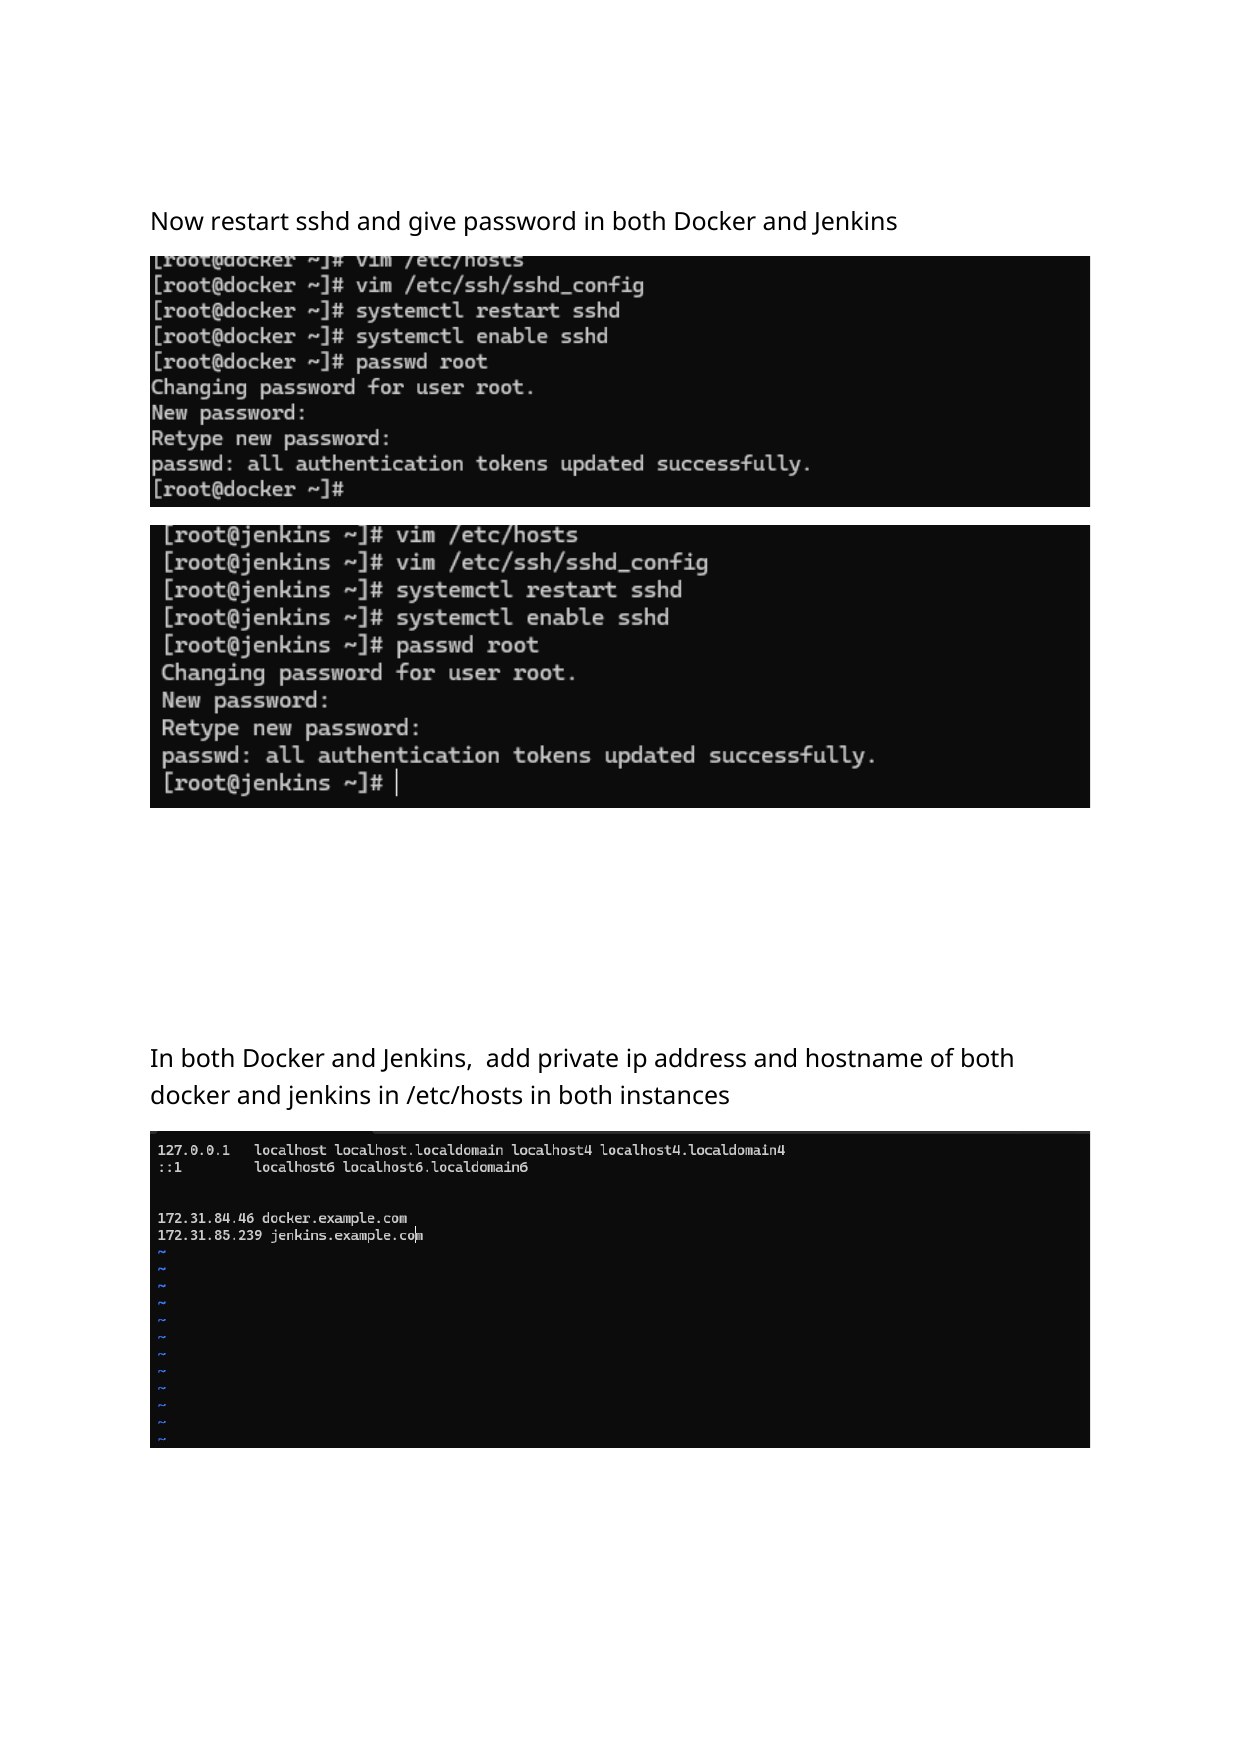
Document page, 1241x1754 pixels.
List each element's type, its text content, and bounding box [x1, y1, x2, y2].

picture [150, 256, 1091, 507]
picture [150, 1131, 1091, 1448]
picture [150, 525, 1091, 808]
text Now restart sshd and give password in both Docker and Jenkins [150, 203, 1090, 237]
text In both Docker and Jenkins, add private ip address and hostname of both docker and jenkins in /etc/hosts in both instances [150, 1041, 1090, 1112]
